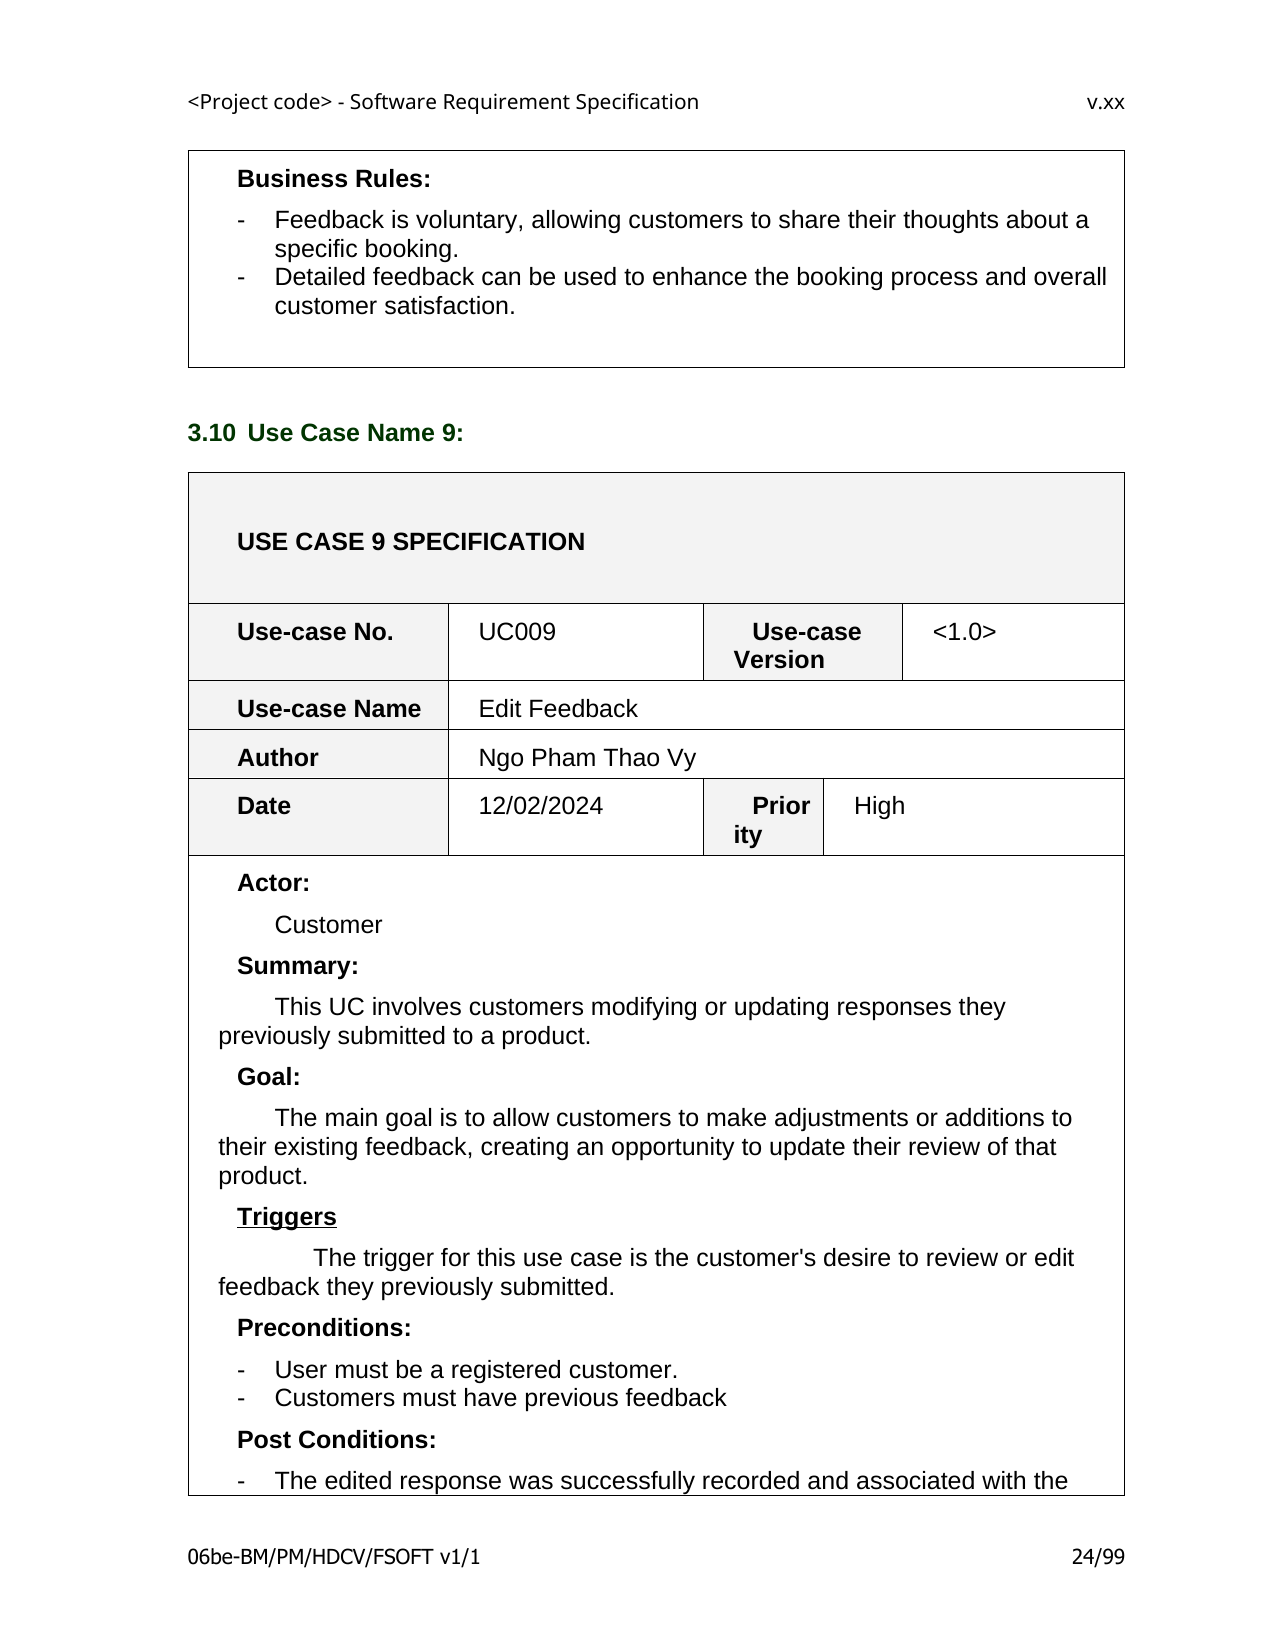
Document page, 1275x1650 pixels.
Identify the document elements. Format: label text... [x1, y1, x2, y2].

table_cell Priority [704, 779, 823, 855]
table_cell UC009 [449, 604, 703, 680]
table_cell Author [189, 730, 448, 777]
table_cell Use-case No. [189, 604, 448, 680]
table_cell High [824, 779, 1124, 855]
subtitle Use Case Name 9: [187, 418, 1125, 447]
table_cell Date [189, 779, 448, 855]
table_cell Ngo Pham Thao Vy [449, 730, 1124, 777]
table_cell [189, 856, 1124, 1494]
table_cell 12/02/2024 [449, 779, 703, 855]
table_cell Use-case Version [704, 604, 902, 680]
table_cell <1.0> [903, 604, 1124, 680]
table_header USE CASE 9 SPECIFICATION [189, 473, 1124, 603]
table_cell Edit Feedback [449, 681, 1124, 729]
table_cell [189, 151, 1124, 367]
table_cell Use-case Name [189, 681, 448, 729]
